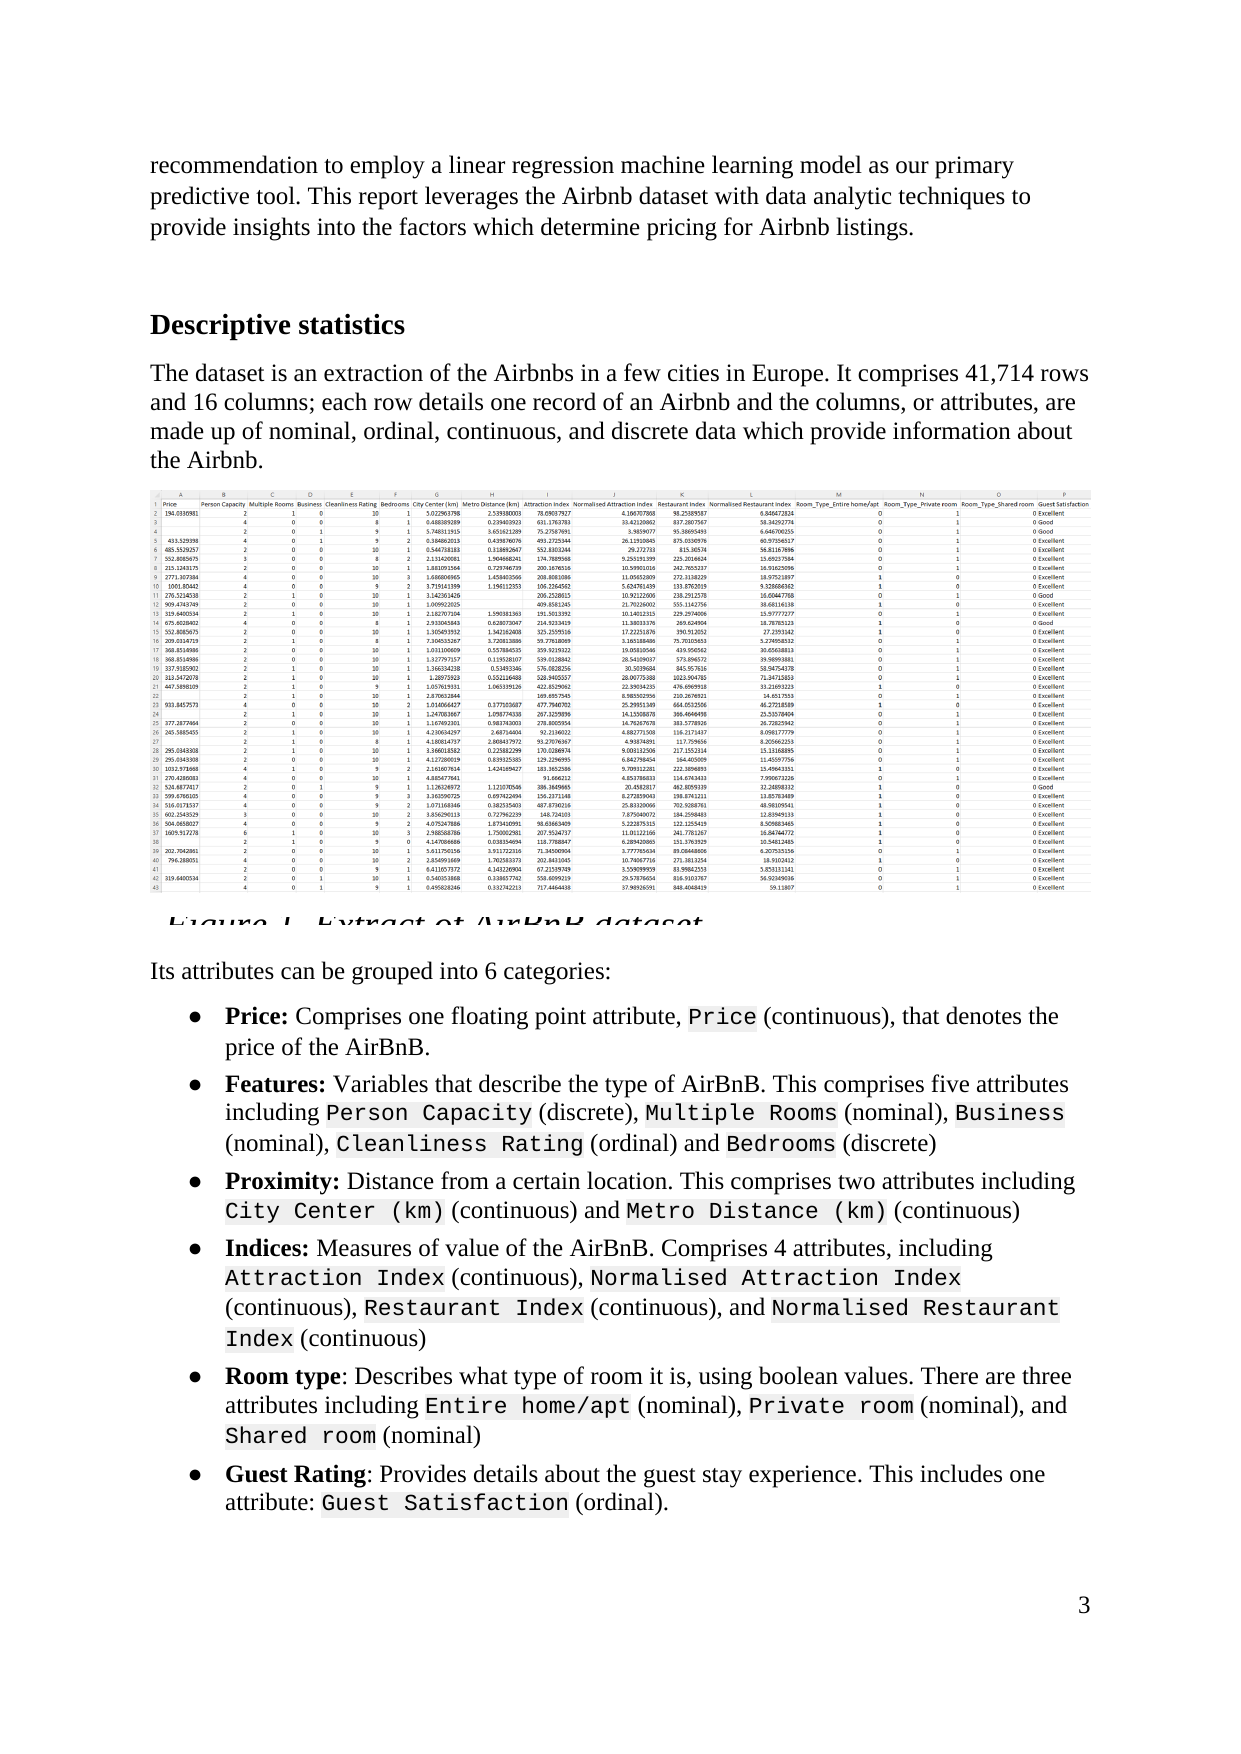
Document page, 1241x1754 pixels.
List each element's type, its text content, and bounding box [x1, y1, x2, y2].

list Indices: Measures of value of the AirBnB. Comprises 4 attributes, including Attraction Index (continuous), Normalised Attraction Index (continuous), Restaurant Index (continuous), and Normalised Restaurant Index (continuous) [187, 1233, 1090, 1353]
list Price: Comprises one floating point attribute, Price (continuous), that denotes the price of the AirBnB. [187, 1001, 1090, 1060]
list Guest Rating: Provides details about the guest stay experience. This includes one attribute: Guest Satisfaction (ordinal). [187, 1459, 1090, 1518]
text Its attributes can be grouped into 6 categories: [150, 956, 1090, 985]
picture [150, 490, 1091, 893]
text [150, 150, 1090, 241]
list Features: Variables that describe the type of AirBnB. This comprises five attributes including Person Capacity (discrete), Multiple Rooms (nominal), Business (nominal), Cleanliness Rating (ordinal) and Bedrooms (discrete) [187, 1069, 1090, 1158]
list Proximity: Distance from a certain location. This comprises two attributes including City Center (km) (continuous) and Metro Distance (km) (continuous) [187, 1166, 1090, 1225]
subtitle Descriptive statistics [150, 307, 1090, 341]
list Room type: Describes what type of room it is, using boolean values. There are three attributes including Entire home/apt (nominal), Private room (nominal), and Shared room (nominal) [187, 1361, 1090, 1450]
text The dataset is an extraction of the Airbnbs in a few cities in Europe. It comprises 41,714 rows and 16 columns; each row details one record of an Airbnb and the columns, or attributes, are made up of nominal, ordinal, continuous, and discrete data which provide information about the Airbnb. [150, 358, 1090, 473]
